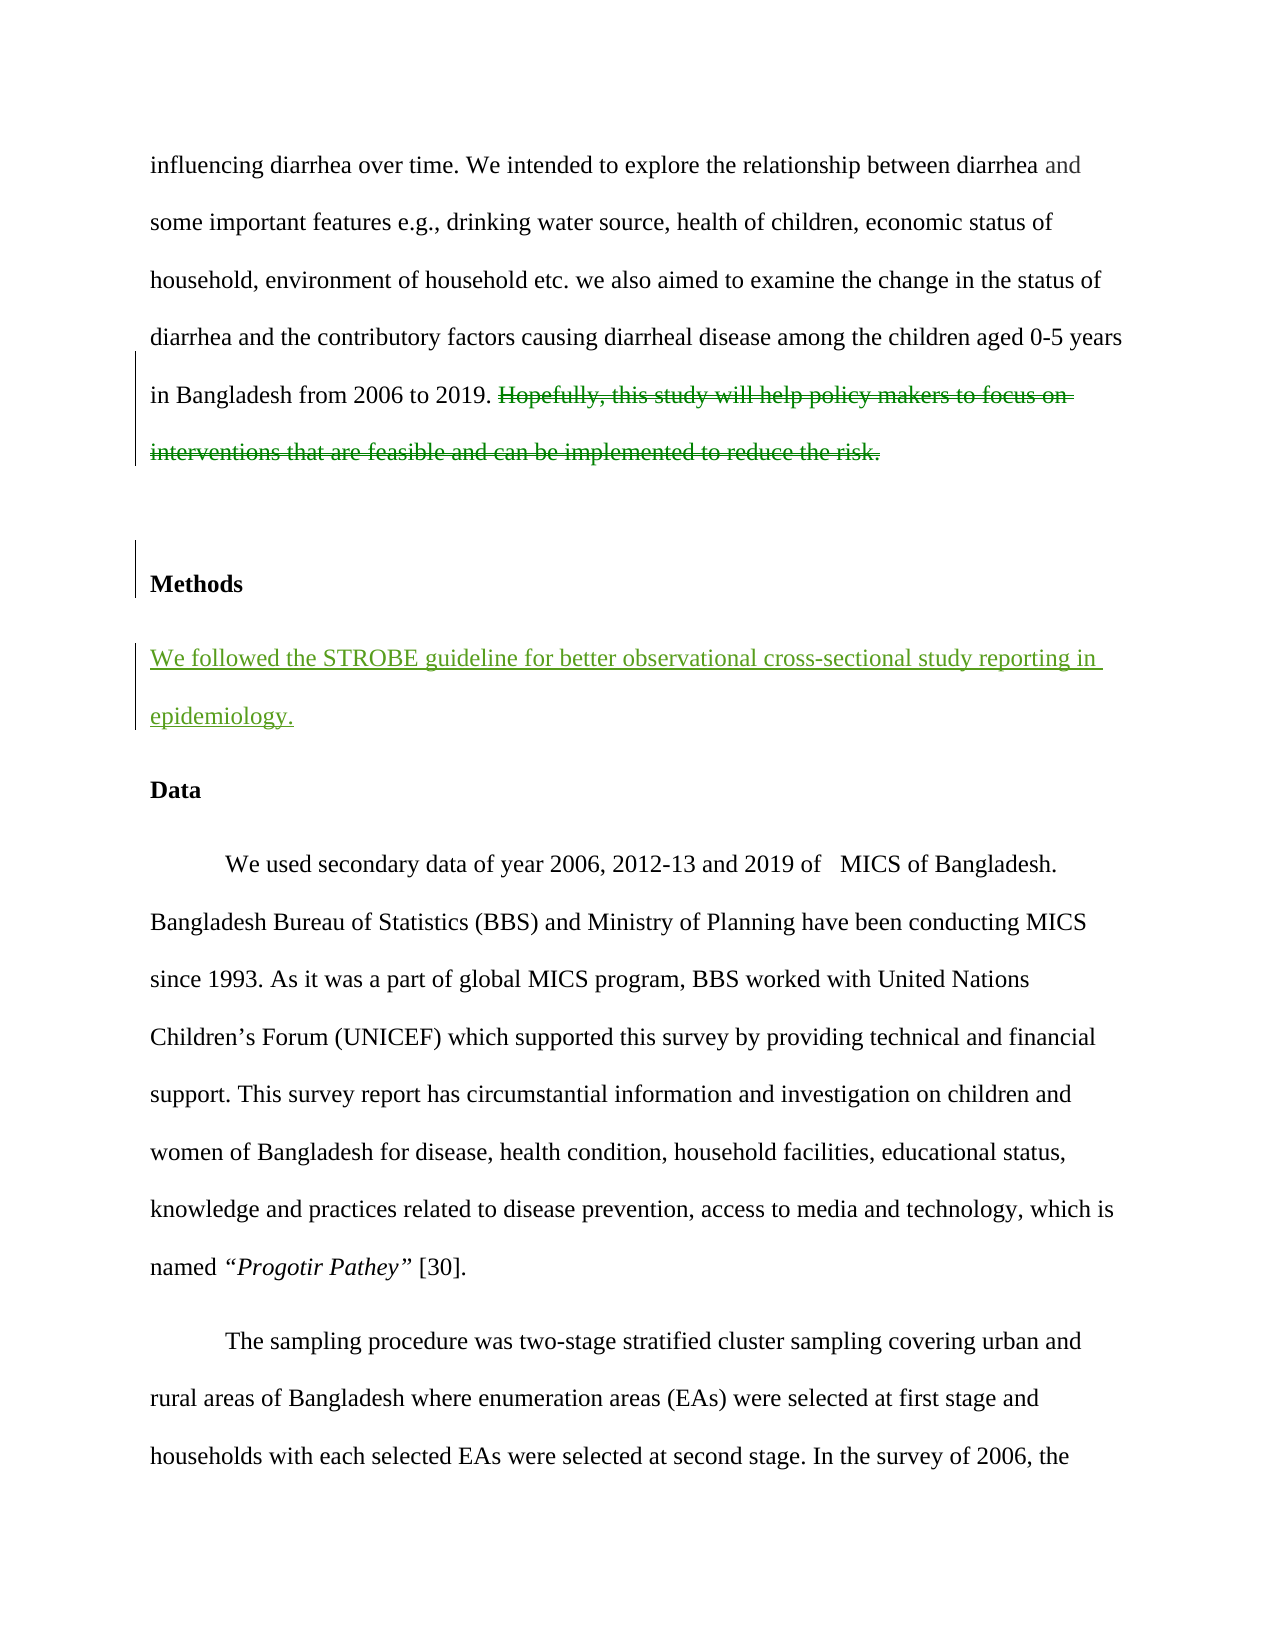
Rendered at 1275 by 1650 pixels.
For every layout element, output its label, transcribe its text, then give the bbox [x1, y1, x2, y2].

text Methods [150, 512, 1125, 598]
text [150, 150, 1125, 466]
text Data [150, 775, 1125, 804]
text We used secondary data of year 2006, 2012-13 and 2019 of MICS of Bangladesh. Bangladesh Bureau of Statistics (BBS) and Ministry of Planning have been conducting MICS since 1993. As it was a part of global MICS program, BBS worked with United Nations Children’s Forum (UNICEF) which supported this survey by providing technical and financial support. This survey report has circumstantial information and investigation on children and women of Bangladesh for disease, health condition, household facilities, educational status, knowledge and practices related to disease prevention, access to media and technology, which is named “Progotir Pathey” [30]. [150, 849, 1125, 1280]
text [150, 1326, 1125, 1469]
